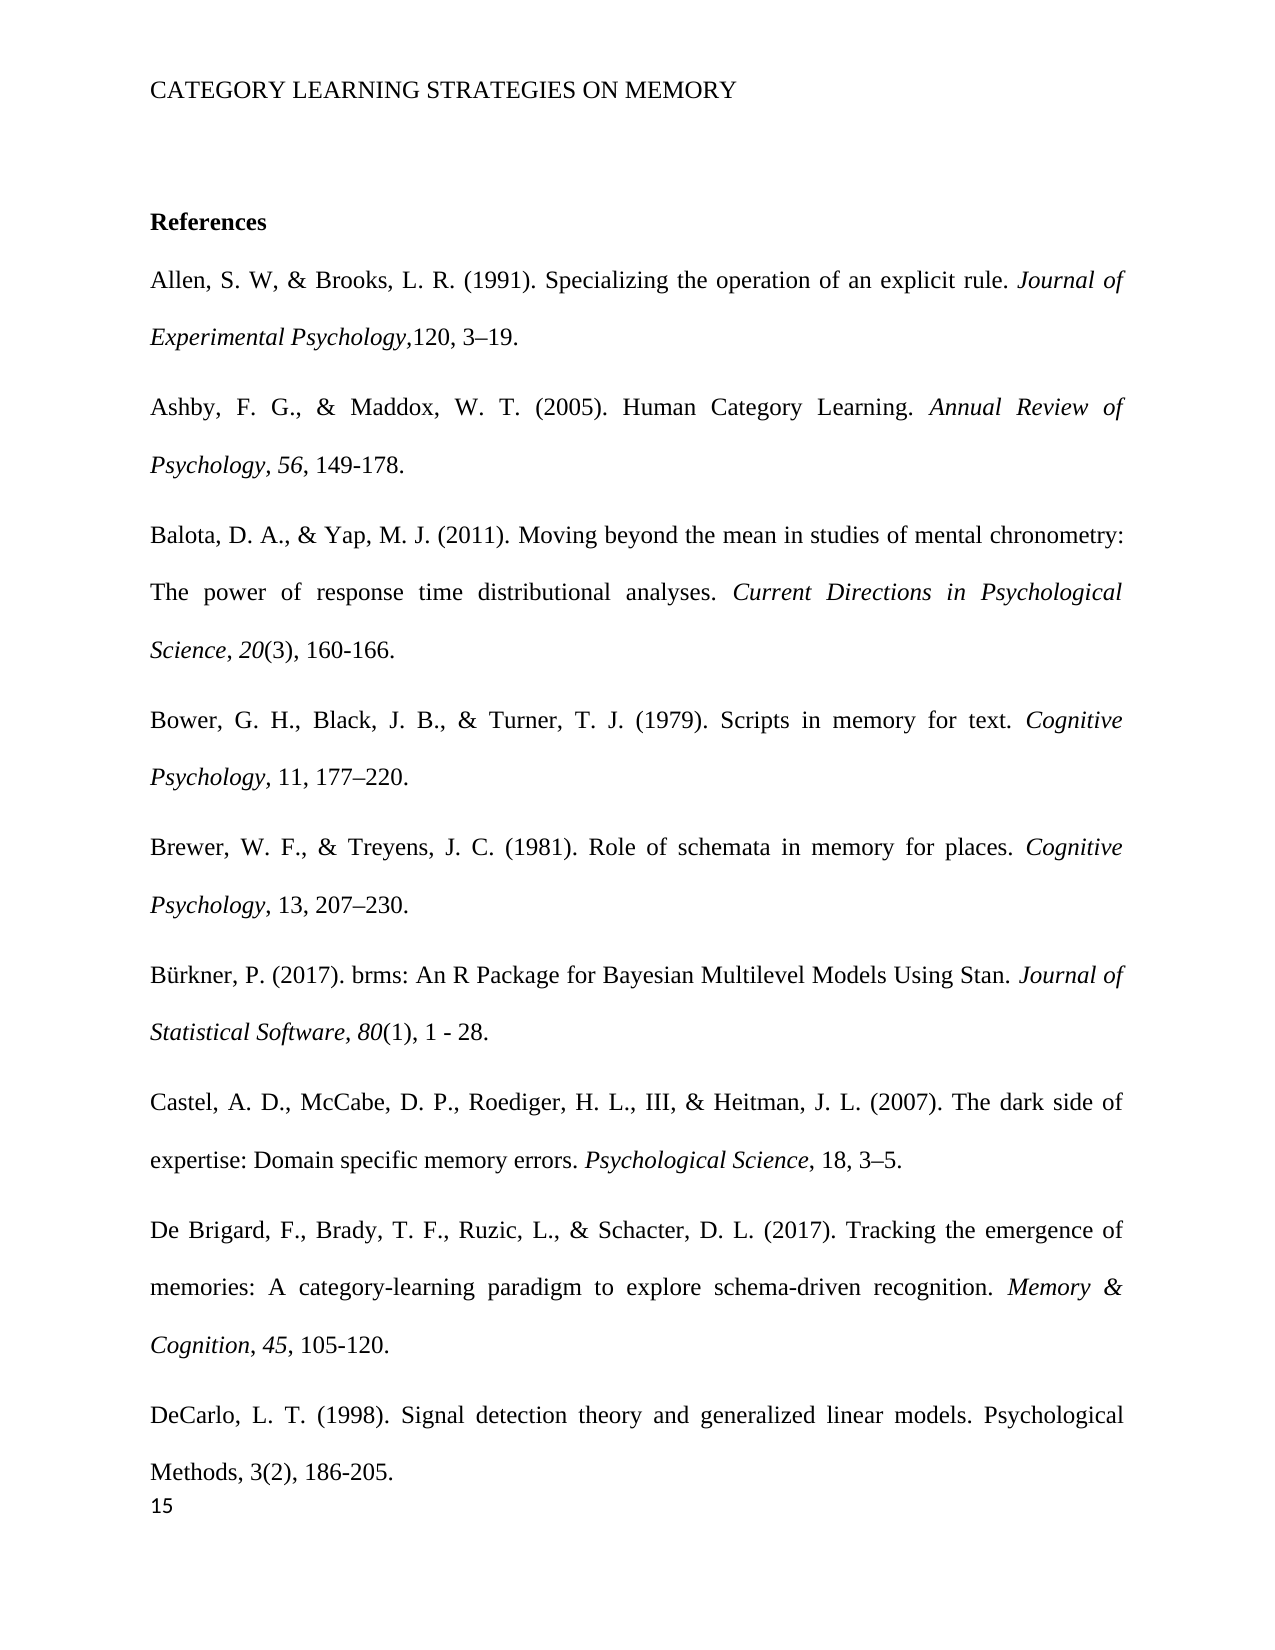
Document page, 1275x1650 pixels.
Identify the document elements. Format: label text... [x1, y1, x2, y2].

text Bürkner, P. (2017). brms: An R Package for Bayesian Multilevel Models Using Stan. Journal of Statistical Software, 80(1), 1 - 28. [150, 960, 1125, 1046]
text Bower, G. H., Black, J. B., & Turner, T. J. (1979). Scripts in memory for text. Cognitive Psychology, 11, 177–220. [150, 705, 1125, 791]
text Balota, D. A., & Yap, M. J. (2011). Moving beyond the mean in studies of mental chronometry: The power of response time distributional analyses. Current Directions in Psychological Science, 20(3), 160-166. [150, 520, 1125, 664]
text Ashby, F. G., & Maddox, W. T. (2005). Human Category Learning. Annual Review of Psychology, 56, 149-178. [150, 392, 1125, 479]
text De Brigard, F., Brady, T. F., Ruzic, L., & Schacter, D. L. (2017). Tracking the emergence of memories: A category-learning paradigm to explore schema-driven recognition. Memory & Cognition, 45, 105-120. [150, 1215, 1125, 1359]
text DeCarlo, L. T. (1998). Signal detection theory and generalized linear models. Psychological Methods, 3(2), 186-205. [150, 1400, 1125, 1486]
text Castel, A. D., McCabe, D. P., Roediger, H. L., III, & Heitman, J. L. (2007). The dark side of expertise: Domain specific memory errors. Psychological Science, 18, 3–5. [150, 1087, 1125, 1174]
text References [150, 207, 1125, 236]
text Brewer, W. F., & Treyens, J. C. (1981). Role of schemata in memory for places. Cognitive Psychology, 13, 207–230. [150, 832, 1125, 919]
text Allen, S. W, & Brooks, L. R. (1991). Specializing the operation of an explicit rule. Journal of Experimental Psychology,120, 3–19. [150, 265, 1125, 351]
